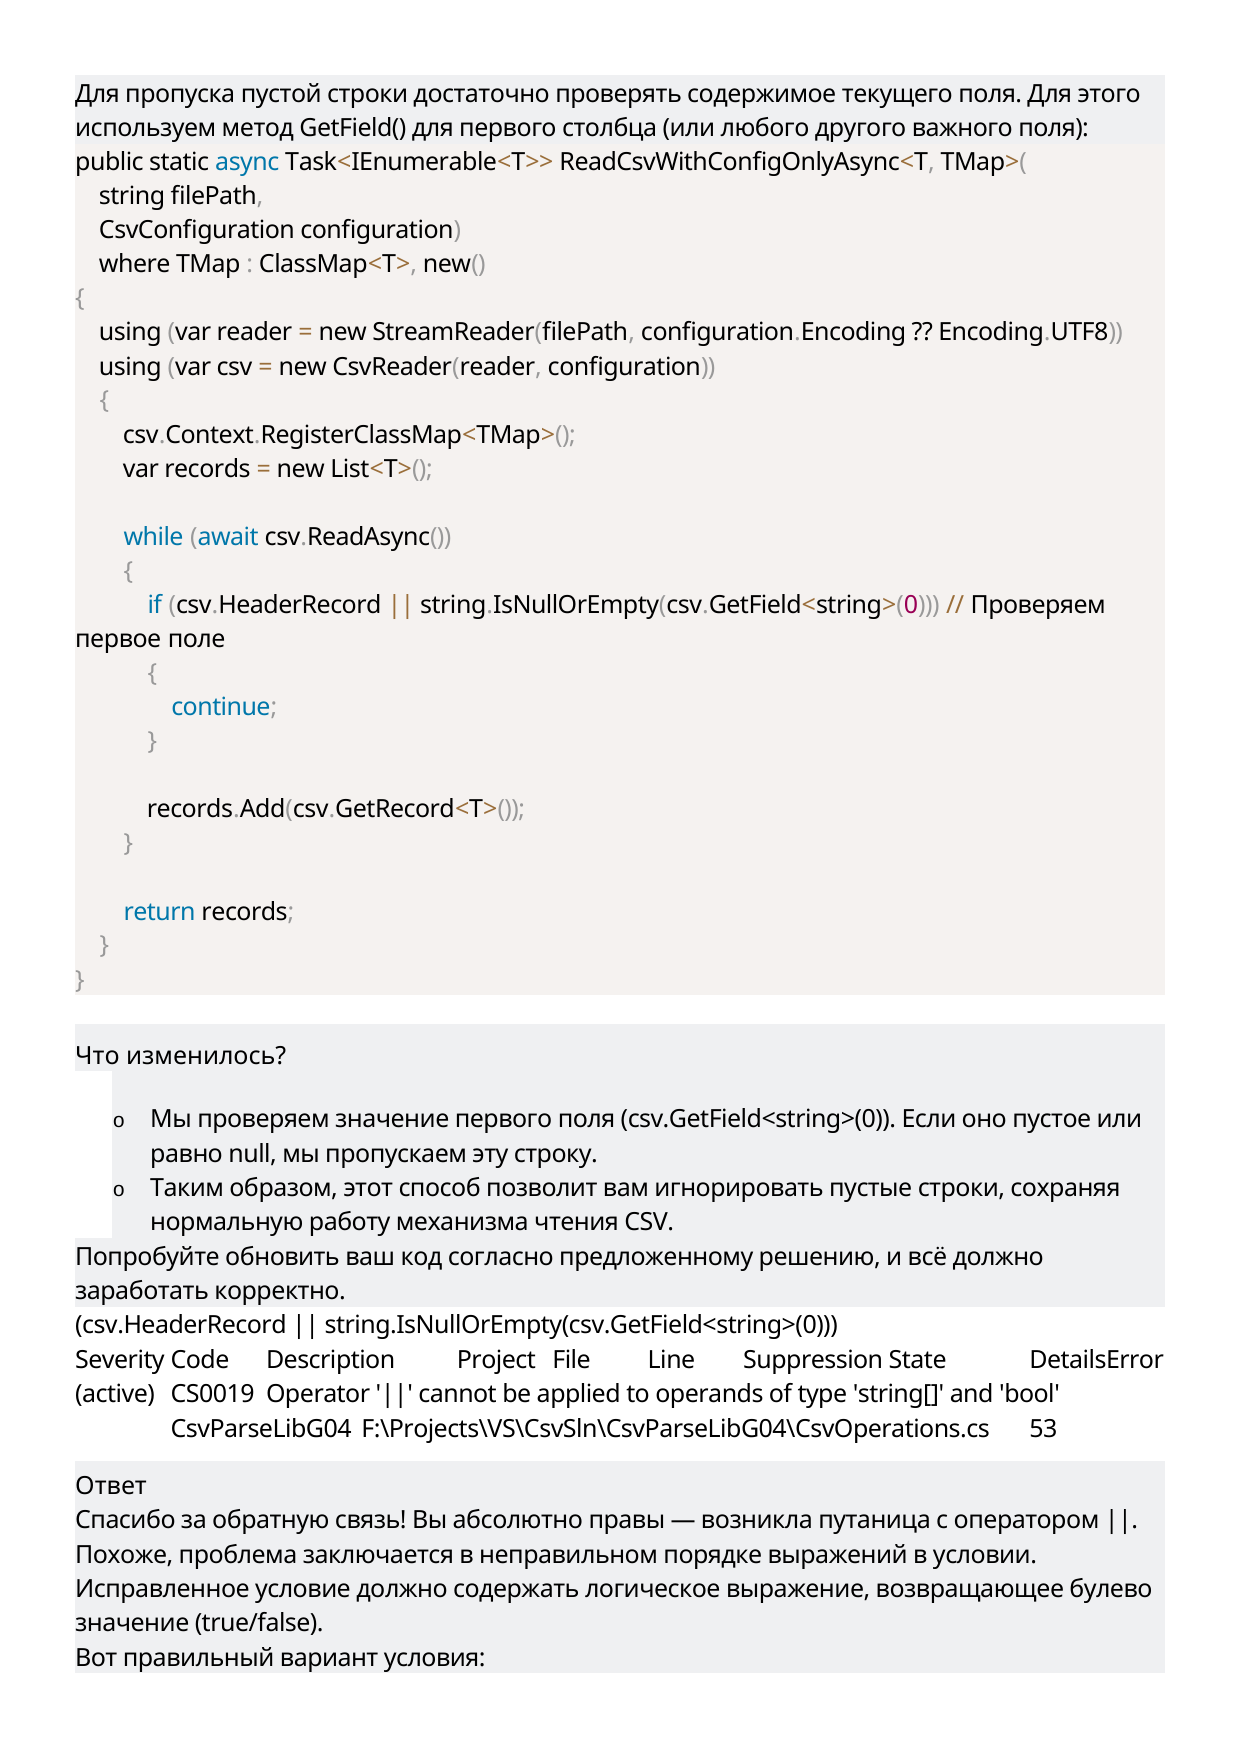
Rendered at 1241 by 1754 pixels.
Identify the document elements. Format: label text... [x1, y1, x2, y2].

text Спасибо за обратную связь! Вы абсолютно правы — возникла путаница с оператором ||. Похоже, проблема заключается в неправильном порядке выражений в условии. [75, 1502, 1165, 1570]
text { [75, 552, 1165, 587]
text public static async Task<IEnumerable<T>> ReadCsvWithConfigOnlyAsync<T, TMap>( [75, 144, 1165, 178]
text } [75, 927, 1165, 961]
list Мы проверяем значение первого поля (csv.GetField<string>(0)). Если оно пустое или равно null, мы пропускаем эту строку. [112, 1101, 1165, 1169]
text (csv.HeaderRecord || string.IsNullOrEmpty(csv.GetField<string>(0))) [75, 1307, 1165, 1341]
text using (var csv = new CsvReader(reader, configuration)) [75, 348, 1165, 382]
text string filePath, [75, 178, 1165, 212]
text Что изменилось? [75, 1024, 1165, 1071]
text { [75, 655, 1165, 689]
text CsvConfiguration configuration) [75, 212, 1165, 246]
text if (csv.HeaderRecord || string.IsNullOrEmpty(csv.GetField<string>(0))) // Проверяем первое поле [75, 587, 1165, 655]
text } [75, 723, 1165, 757]
text Ответ [75, 1461, 1165, 1502]
text Попробуйте обновить ваш код согласно предложенному решению, и всё должно заработать корректно. [75, 1238, 1165, 1307]
text Вот правильный вариант условия: [75, 1639, 1165, 1673]
text using (var reader = new StreamReader(filePath, configuration.Encoding ?? Encoding.UTF8)) [75, 314, 1165, 348]
text continue; [75, 689, 1165, 723]
text where TMap : ClassMap<T>, new() [75, 246, 1165, 280]
text { [75, 280, 1165, 314]
text } [75, 825, 1165, 859]
text var records = new List<T>(); [75, 450, 1165, 484]
list Таким образом, этот способ позволит вам игнорировать пустые строки, сохраняя нормальную работу механизма чтения CSV. [112, 1169, 1165, 1238]
text Исправленное условие должно содержать логическое выражение, возвращающее булево значение (true/false). [75, 1570, 1165, 1639]
text records.Add(csv.GetRecord<T>()); [75, 791, 1165, 825]
text return records; [75, 893, 1165, 927]
text while (await csv.ReadAsync()) [75, 518, 1165, 552]
text Severity Code Description Project File Line Suppression State DetailsError (active) CS0019 Operator '||' cannot be applied to operands of type 'string[]' and 'bool' CsvParseLibG04 F:\Projects\VS\CsvSln\CsvParseLibG04\CsvOperations.cs 53 [75, 1341, 1165, 1444]
text } [75, 961, 1165, 995]
text { [75, 382, 1165, 416]
text csv.Context.RegisterClassMap<TMap>(); [75, 416, 1165, 450]
text Для пропуска пустой строки достаточно проверять содержимое текущего поля. Для этого используем метод GetField() для первого столбца (или любого другого важного поля): [75, 75, 1165, 144]
